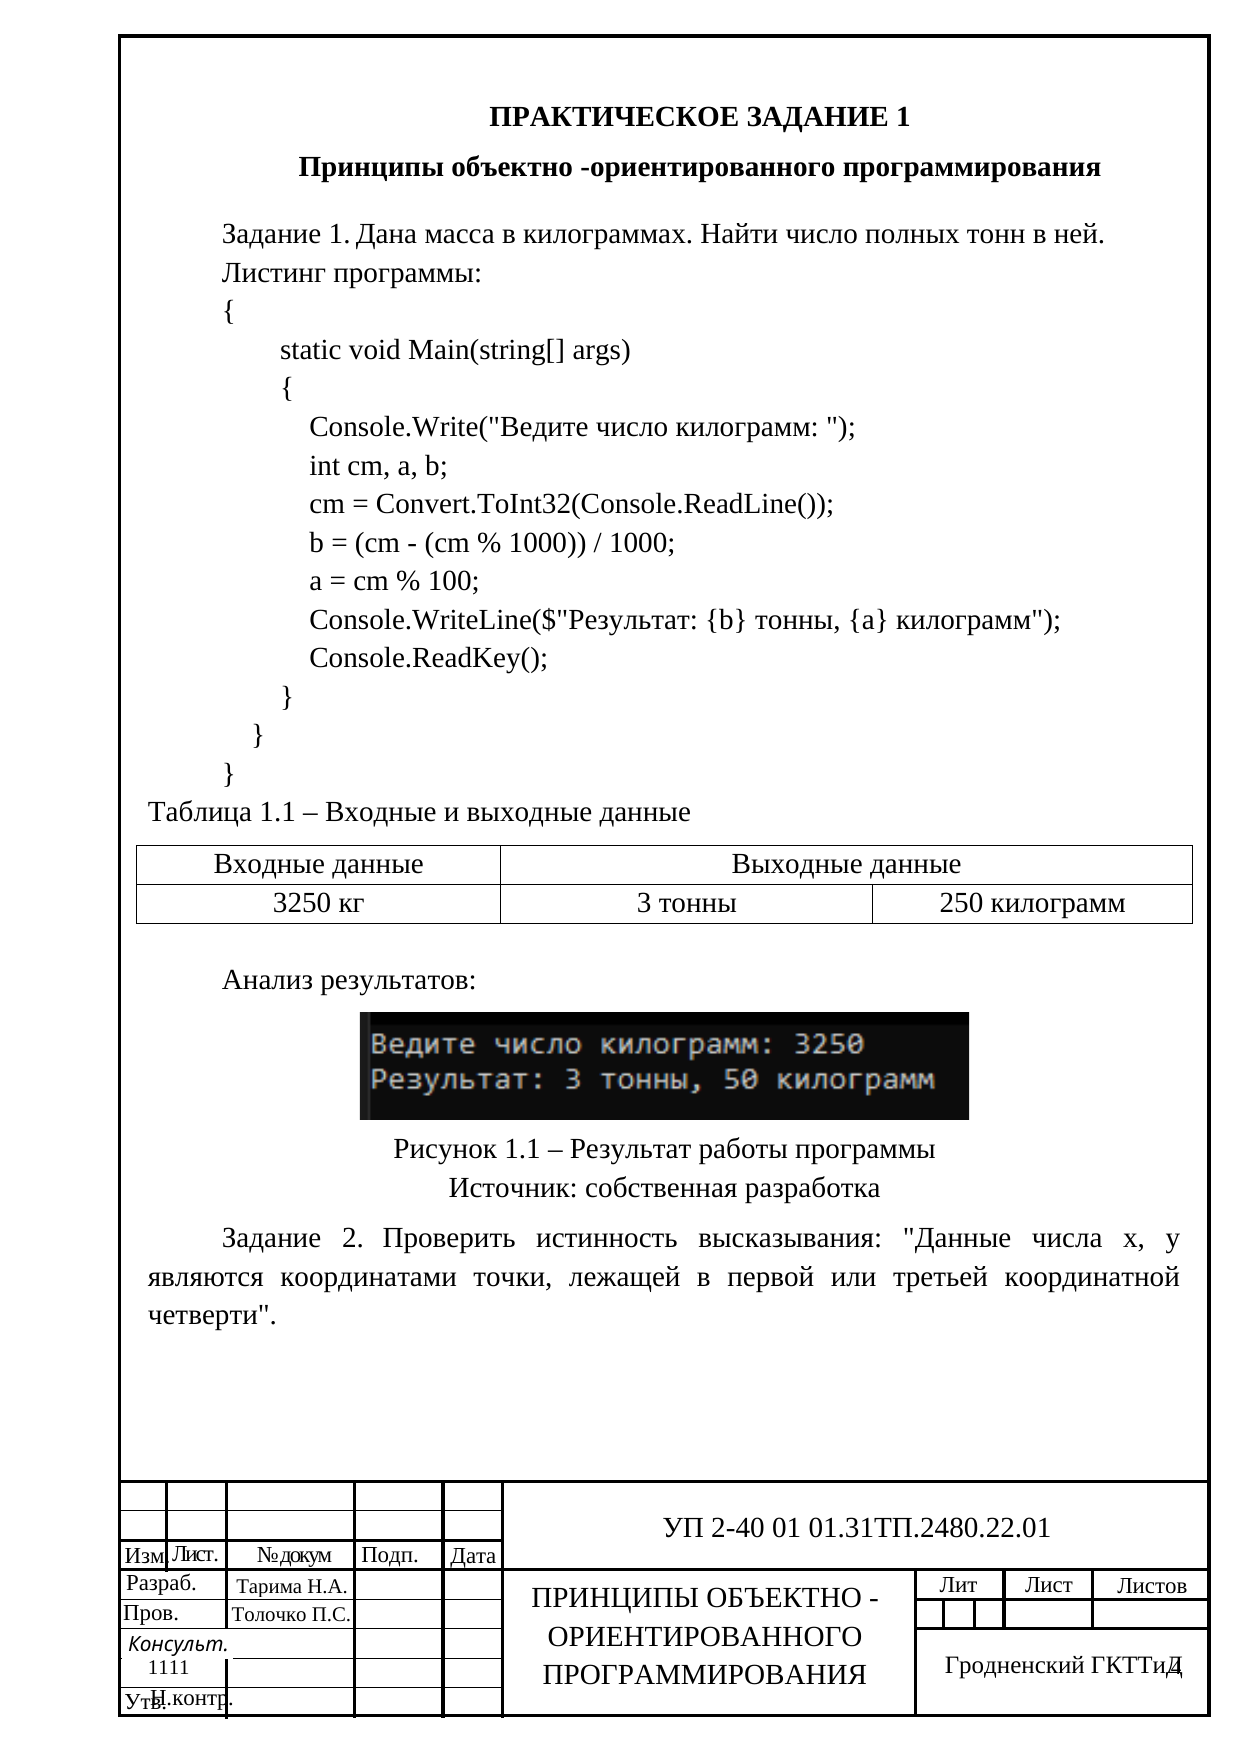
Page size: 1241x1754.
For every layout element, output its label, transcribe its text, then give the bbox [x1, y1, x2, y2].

text Console.Write("Ведите число килограмм: "); [148, 409, 1181, 443]
text b = (cm - (cm % 1000)) / 1000; [148, 525, 1181, 558]
picture [359, 1012, 970, 1120]
table_header Входные данные [137, 846, 500, 884]
table_cell 3250 кг [137, 885, 500, 923]
text Console.ReadKey(); [148, 640, 1181, 674]
table_header Выходные данные [501, 846, 1192, 884]
text } [148, 717, 1181, 751]
text { [148, 371, 1181, 404]
text Принципы объектно -ориентированного программирования [148, 149, 1181, 183]
table_cell 3 тонны [501, 885, 872, 923]
text } [148, 756, 1181, 789]
text Задание 2. Проверить истинность высказывания: "Данные числа x, y являются координатами точки, лежащей в первой или третьей координатной четверти". [148, 1220, 1181, 1331]
text Листинг программы: [148, 255, 1181, 288]
text { [148, 293, 1181, 327]
text Задание 1. Дана масса в килограммах. Найти число полных тонн в ней. [148, 216, 1181, 250]
text Анализ результатов: [148, 962, 1181, 996]
text a = cm % 100; [148, 563, 1181, 597]
text Console.WriteLine($"Результат: {b} тонны, {a} килограмм"); [148, 602, 1181, 635]
text Источник: собственная разработка [148, 1170, 1181, 1203]
text cm = Convert.ToInt32(Console.ReadLine()); [148, 486, 1181, 520]
text Рисунок 1.1 – Результат работы программы [148, 1131, 1181, 1165]
text ПРАКТИЧЕСКОЕ ЗАДАНИЕ 1 [148, 99, 1181, 133]
text int cm, a, b; [148, 448, 1181, 481]
text } [148, 679, 1181, 712]
table_cell 250 килограмм [873, 885, 1192, 923]
text static void Main(string[] args) [148, 332, 1181, 366]
text Таблица 1.1 – Входные и выходные данные [148, 794, 1181, 828]
